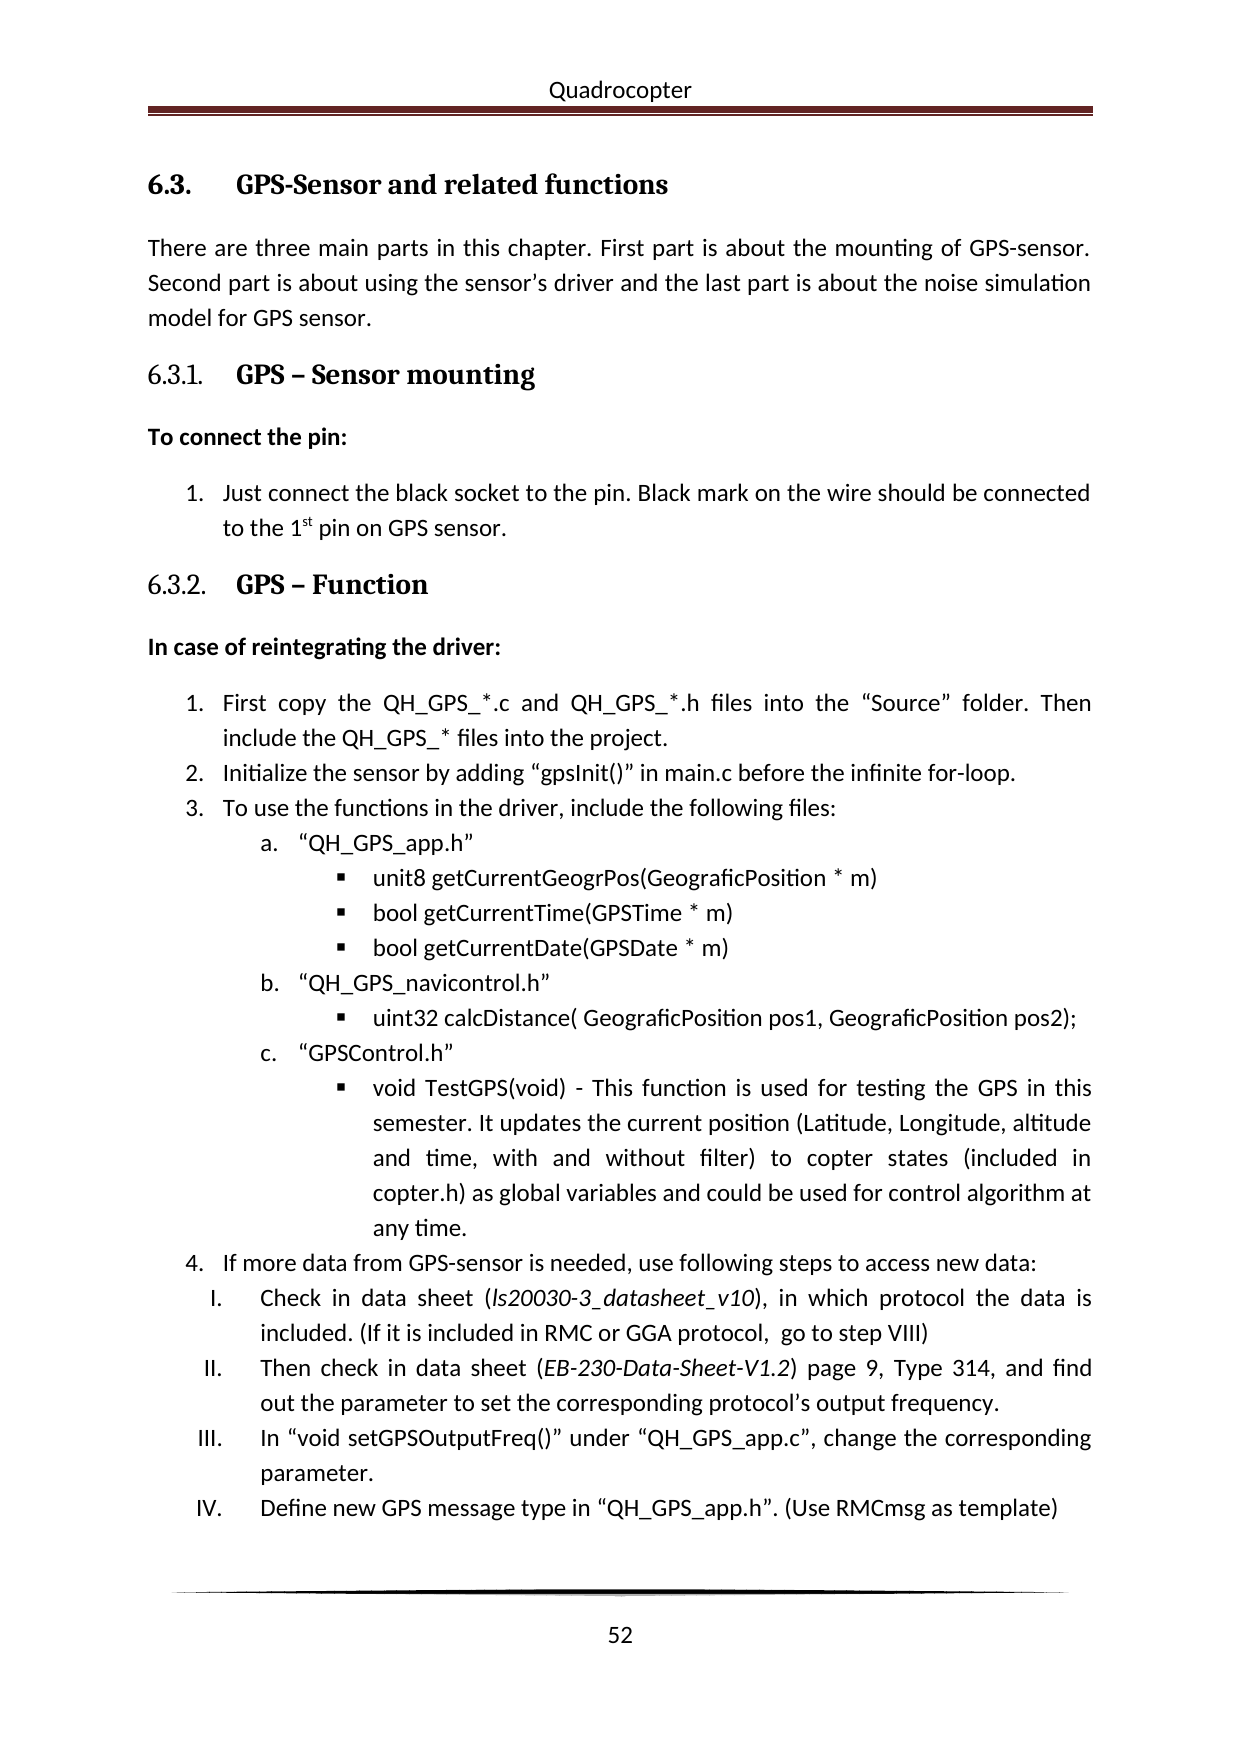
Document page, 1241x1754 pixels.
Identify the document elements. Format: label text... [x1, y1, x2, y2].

subtitle GPS – Sensor mounting [148, 358, 1093, 391]
list First copy the QH_GPS_*.c and QH_GPS_*.h files into the “Source” folder. Then include the QH_GPS_* files into the project. [185, 687, 1093, 753]
subtitle GPS – Function [148, 568, 1093, 602]
list Check in data sheet (ls20030-3_datasheet_v10), in which protocol the data is included. (If it is included in RMC or GGA protocol, go to step VIII) [223, 1282, 1093, 1348]
list bool getCurrentTime(GPSTime * m) [335, 897, 1093, 928]
text To connect the pin: [148, 421, 1093, 452]
list void TestGPS(void) - This function is used for testing the GPS in this semester. It updates the current position (Latitude, Longitude, altitude and time, with and without filter) to copter states (included in copter.h) as global variables and could be used for control algorithm at any time. [335, 1072, 1093, 1243]
list Then check in data sheet (EB-230-Data-Sheet-V1.2) page 9, Type 314, and find out the parameter to set the corresponding protocol’s output frequency. [223, 1352, 1093, 1418]
list In “void setGPSOutputFreq()” under “QH_GPS_app.c”, change the corresponding parameter. [223, 1422, 1093, 1488]
list If more data from GPS-sensor is needed, use following steps to access new data: [185, 1247, 1093, 1278]
list uint32 calcDistance( GeograficPosition pos1, GeograficPosition pos2); [335, 1002, 1093, 1033]
list Initialize the sensor by adding “gpsInit()” in main.c before the infinite for-loop. [185, 757, 1093, 788]
text There are three main parts in this chapter. First part is about the mounting of GPS-sensor. Second part is about using the sensor’s driver and the last part is about the noise simulation model for GPS sensor. [148, 232, 1093, 332]
subtitle GPS-Sensor and related functions [148, 168, 1093, 202]
text In case of reintegrating the driver: [148, 632, 1093, 662]
list “QH_GPS_app.h” [260, 827, 1093, 858]
list Just connect the black socket to the pin. Black mark on the wire should be connected to the 1st pin on GPS sensor. [185, 477, 1093, 543]
list unit8 getCurrentGeogrPos(GeograficPosition * m) [335, 862, 1093, 893]
list bool getCurrentDate(GPSDate * m) [335, 932, 1093, 963]
list To use the functions in the driver, include the following files: [185, 792, 1093, 823]
list “QH_GPS_navicontrol.h” [260, 967, 1093, 998]
list “GPSControl.h” [260, 1037, 1093, 1068]
picture [171, 1588, 1069, 1597]
list Define new GPS message type in “QH_GPS_app.h”. (Use RMCmsg as template) [223, 1492, 1093, 1523]
